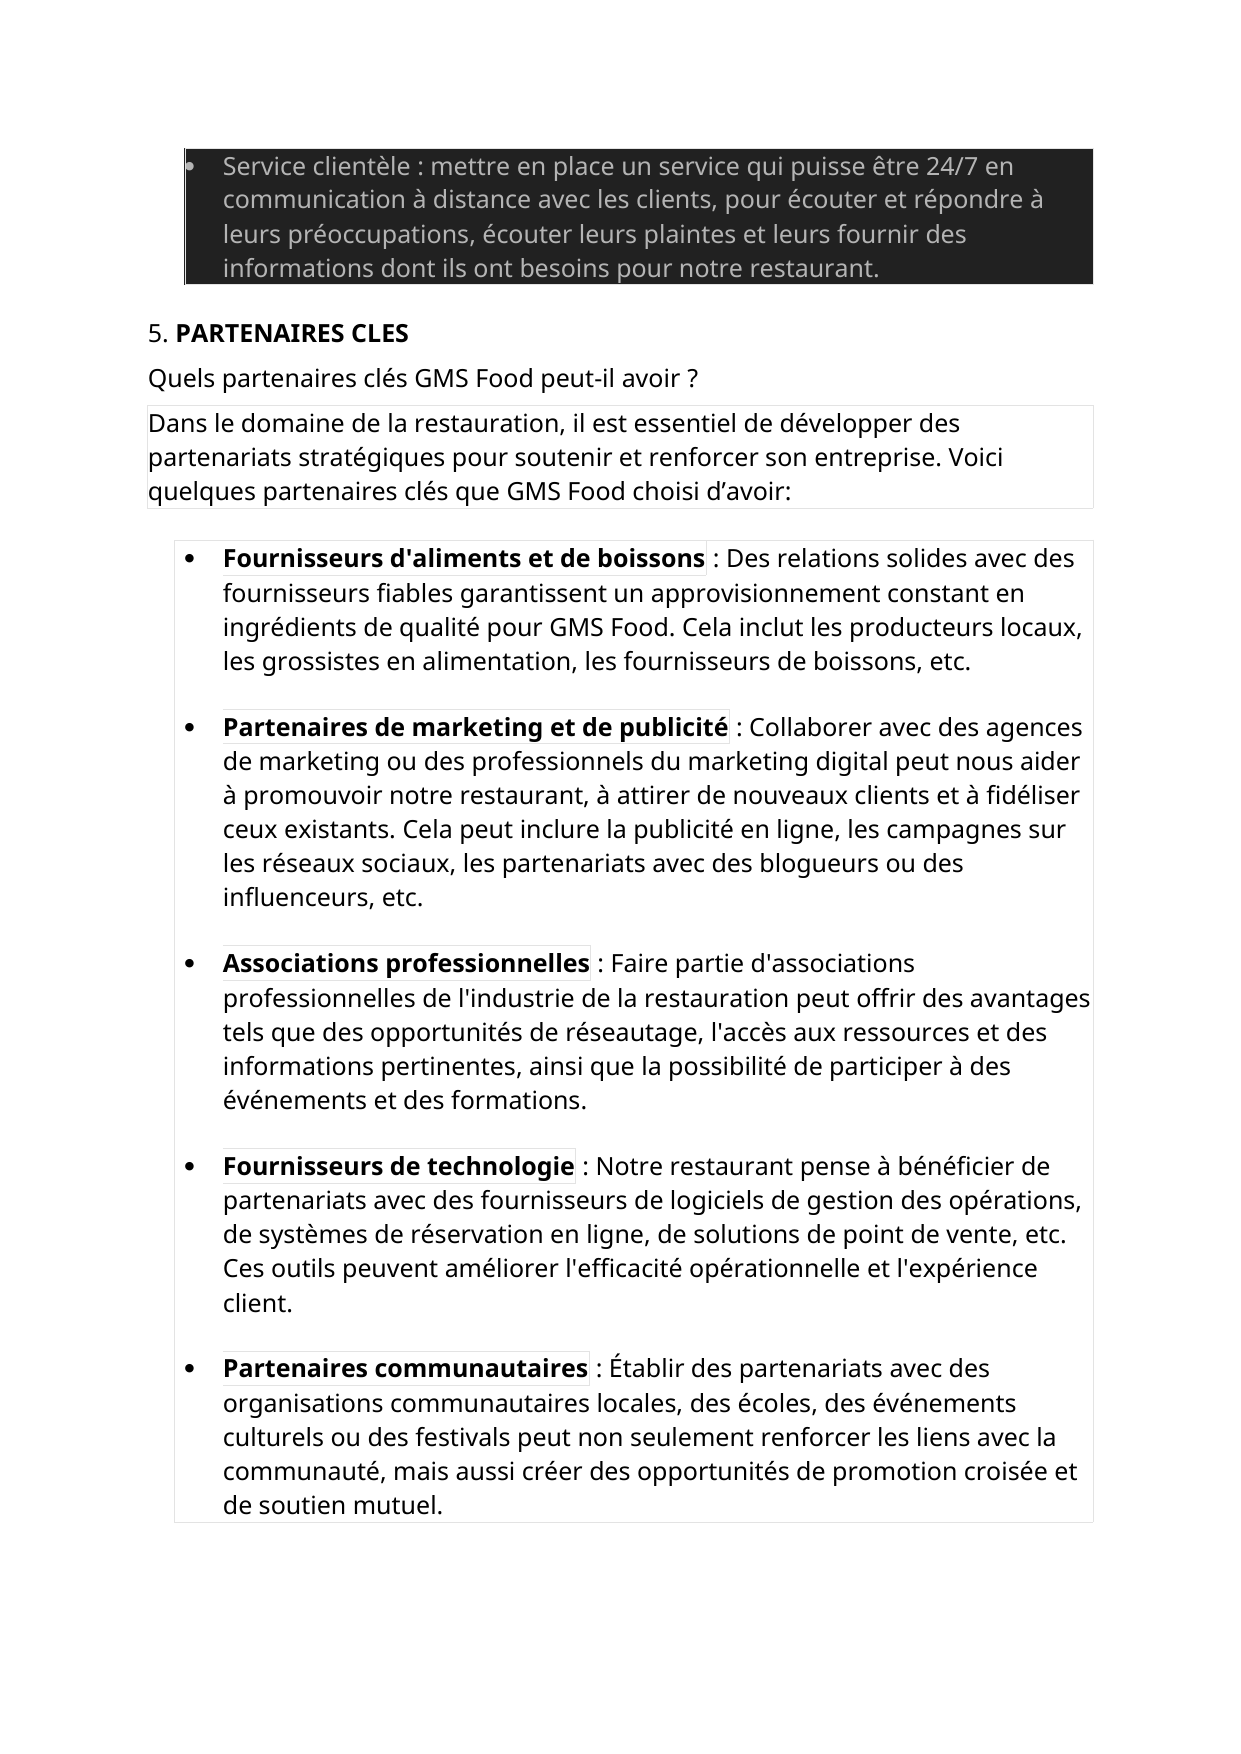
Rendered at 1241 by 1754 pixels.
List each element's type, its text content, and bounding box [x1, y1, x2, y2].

list Fournisseurs d'aliments et de boissons : Des relations solides avec des fournisseurs fiables garantissent un approvisionnement constant en ingrédients de qualité pour GMS Food. Cela inclut les producteurs locaux, les grossistes en alimentation, les fournisseurs de boissons, etc. [175, 541, 1093, 677]
text 5. PARTENAIRES CLES [148, 316, 1093, 350]
list Partenaires communautaires : Établir des partenariats avec des organisations communautaires locales, des écoles, des événements culturels ou des festivals peut non seulement renforcer les liens avec la communauté, mais aussi créer des opportunités de promotion croisée et de soutien mutuel. [175, 1350, 1093, 1522]
list Service clientèle : mettre en place un service qui puisse être 24/7 en communication à distance avec les clients, pour écouter et répondre à leurs préoccupations, écouter leurs plaintes et leurs fournir des informations dont ils ont besoins pour notre restaurant. [186, 149, 1093, 284]
list Fournisseurs de technologie : Notre restaurant pense à bénéficier de partenariats avec des fournisseurs de logiciels de gestion des opérations, de systèmes de réservation en ligne, de solutions de point de vente, etc. Ces outils peuvent améliorer l'efficacité opérationnelle et l'expérience client. [175, 1147, 1093, 1319]
list Associations professionnelles : Faire partie d'associations professionnelles de l'industrie de la restauration peut offrir des avantages tels que des opportunités de réseautage, l'accès aux ressources et des informations pertinentes, ainsi que la possibilité de participer à des événements et des formations. [175, 945, 1093, 1117]
list Partenaires de marketing et de publicité : Collaborer avec des agences de marketing ou des professionnels du marketing digital peut nous aider à promouvoir notre restaurant, à attirer de nouveaux clients et à fidéliser ceux existants. Cela peut inclure la publicité en ligne, les campagnes sur les réseaux sociaux, les partenariats avec des blogueurs ou des influenceurs, etc. [175, 708, 1093, 914]
text Quels partenaires clés GMS Food peut-il avoir ? [148, 361, 1093, 395]
text Dans le domaine de la restauration, il est essentiel de développer des partenariats stratégiques pour soutenir et renforcer son entreprise. Voici quelques partenaires clés que GMS Food choisi d’avoir: [148, 406, 1093, 508]
